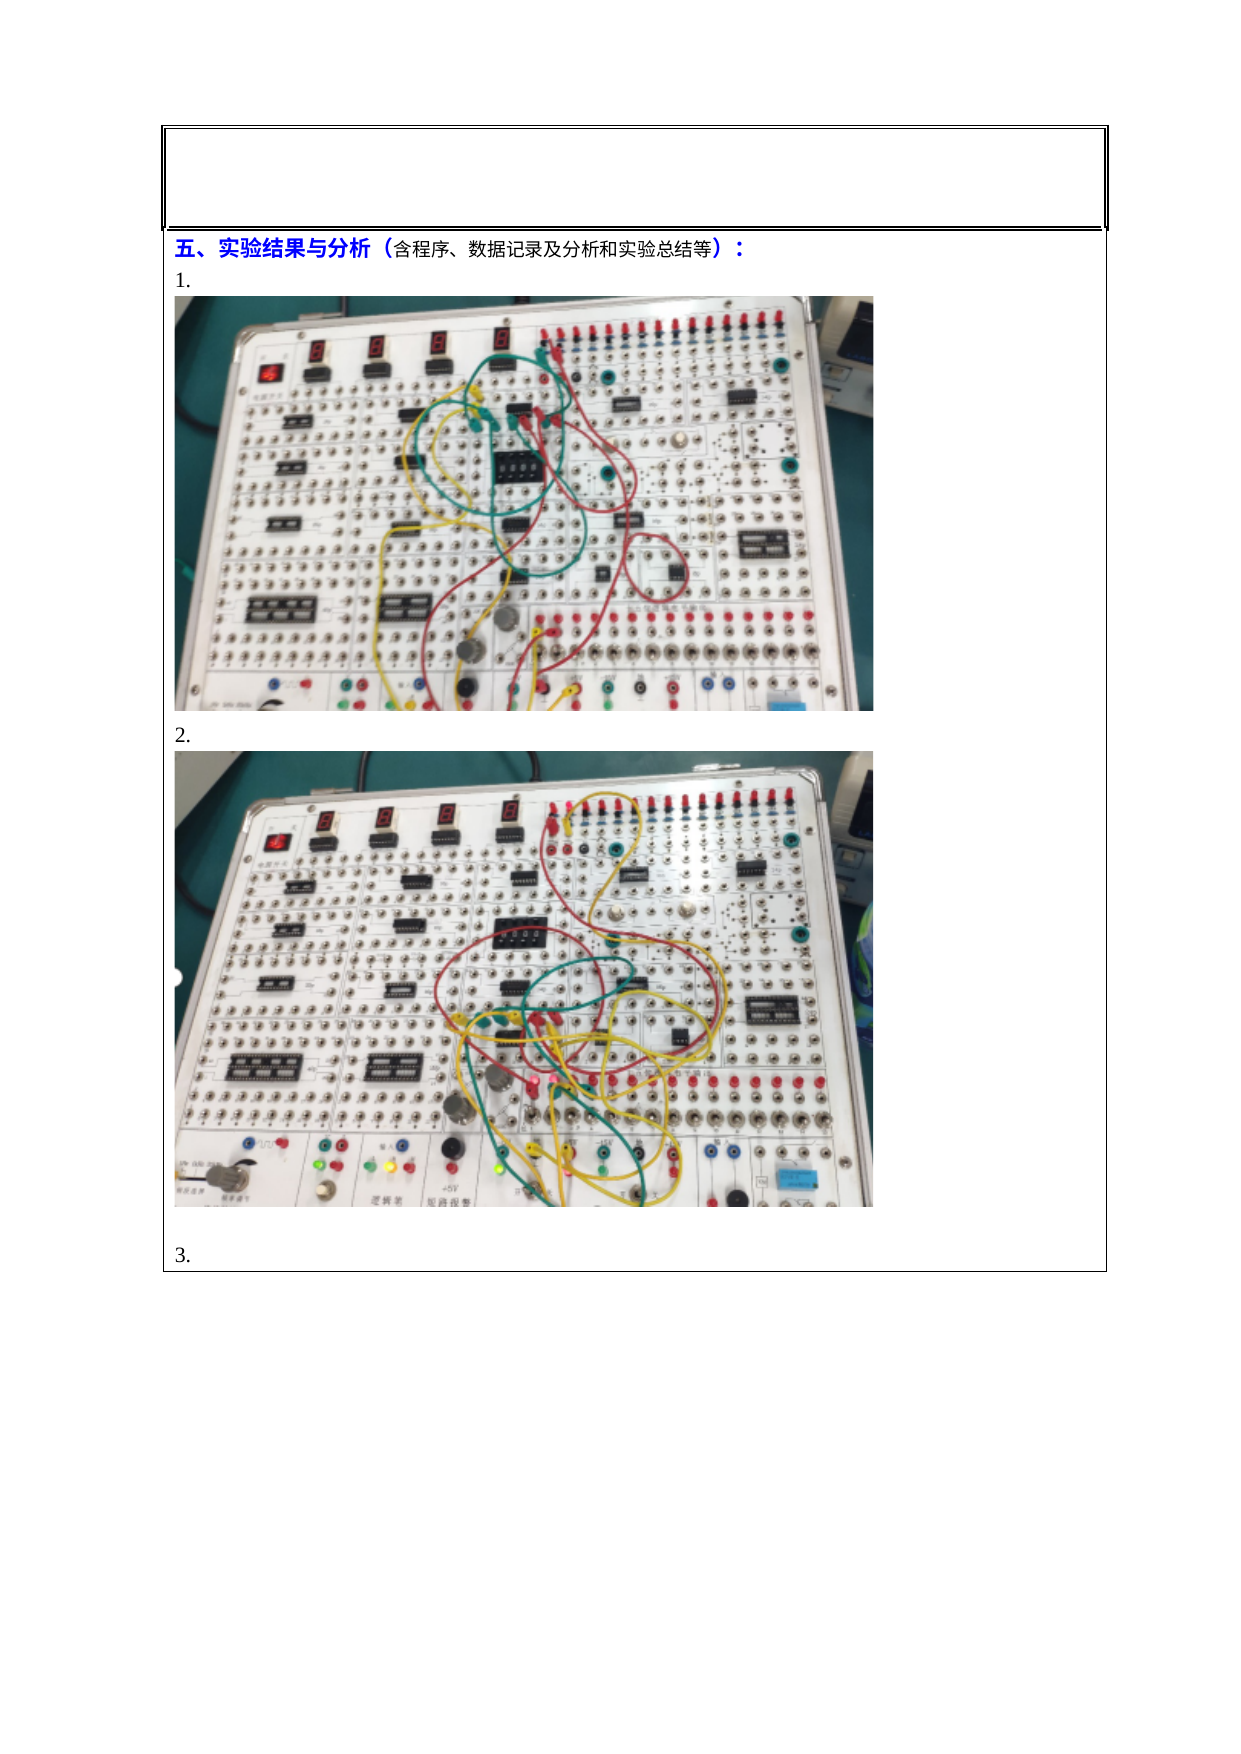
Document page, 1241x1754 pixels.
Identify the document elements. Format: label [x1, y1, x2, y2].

picture [174, 751, 874, 1207]
table_cell [164, 226, 1106, 1271]
picture [174, 296, 874, 711]
table_cell [166, 129, 1104, 226]
